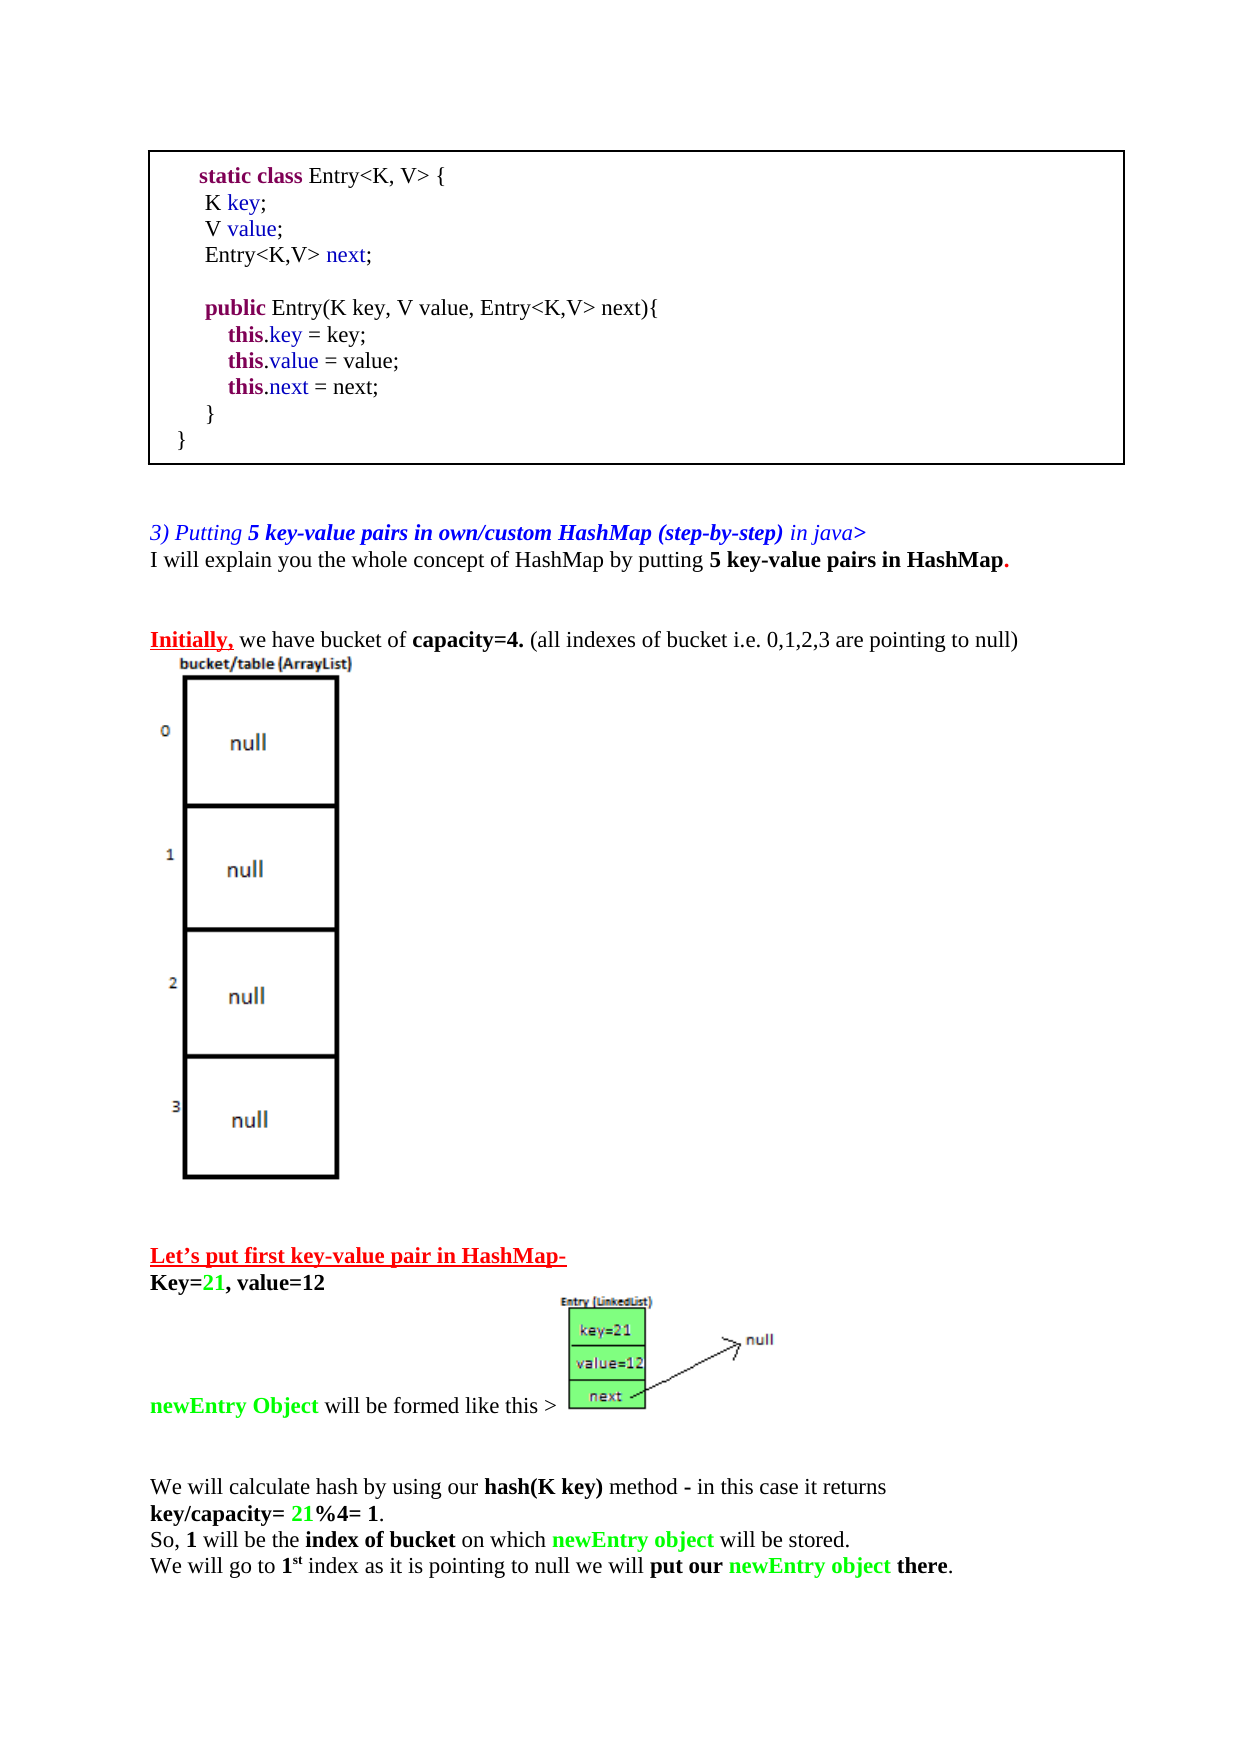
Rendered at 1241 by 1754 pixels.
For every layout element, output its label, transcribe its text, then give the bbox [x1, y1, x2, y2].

text Initially, we have bucket of capacity=4. (all indexes of bucket i.e. 0,1,2,3 are pointing to null) [150, 626, 1090, 653]
text 3) Putting 5 key-value pairs in own/custom HashMap (step-by-step) in java> [150, 519, 1090, 546]
text I will explain you the whole concept of HashMap by putting 5 key-value pairs in HashMap. [150, 546, 1090, 572]
picture [150, 652, 388, 1189]
picture [557, 1295, 775, 1414]
text We will calculate hash by using our hash(K key) method - in this case it returns [150, 1473, 1090, 1499]
text So, 1 will be the index of bucket on which newEntry object will be stored. [150, 1526, 1090, 1552]
text key/capacity= 21%4= 1. [150, 1499, 1090, 1526]
table_header static class Entry<K, V> { K key; V value; Entry<K,V> next; public Entry(K key, V value, Entry<K,V> next){ this.key = key; this.value = value; this.next = next; } } [150, 152, 1123, 463]
text Let’s put first key-value pair in HashMap- [150, 1242, 1090, 1269]
text Key=21, value=12 [150, 1269, 1090, 1295]
text We will go to 1st index as it is pointing to null we will put our newEntry object there. [150, 1552, 1090, 1579]
text newEntry Object will be formed like this > [150, 1295, 1090, 1419]
